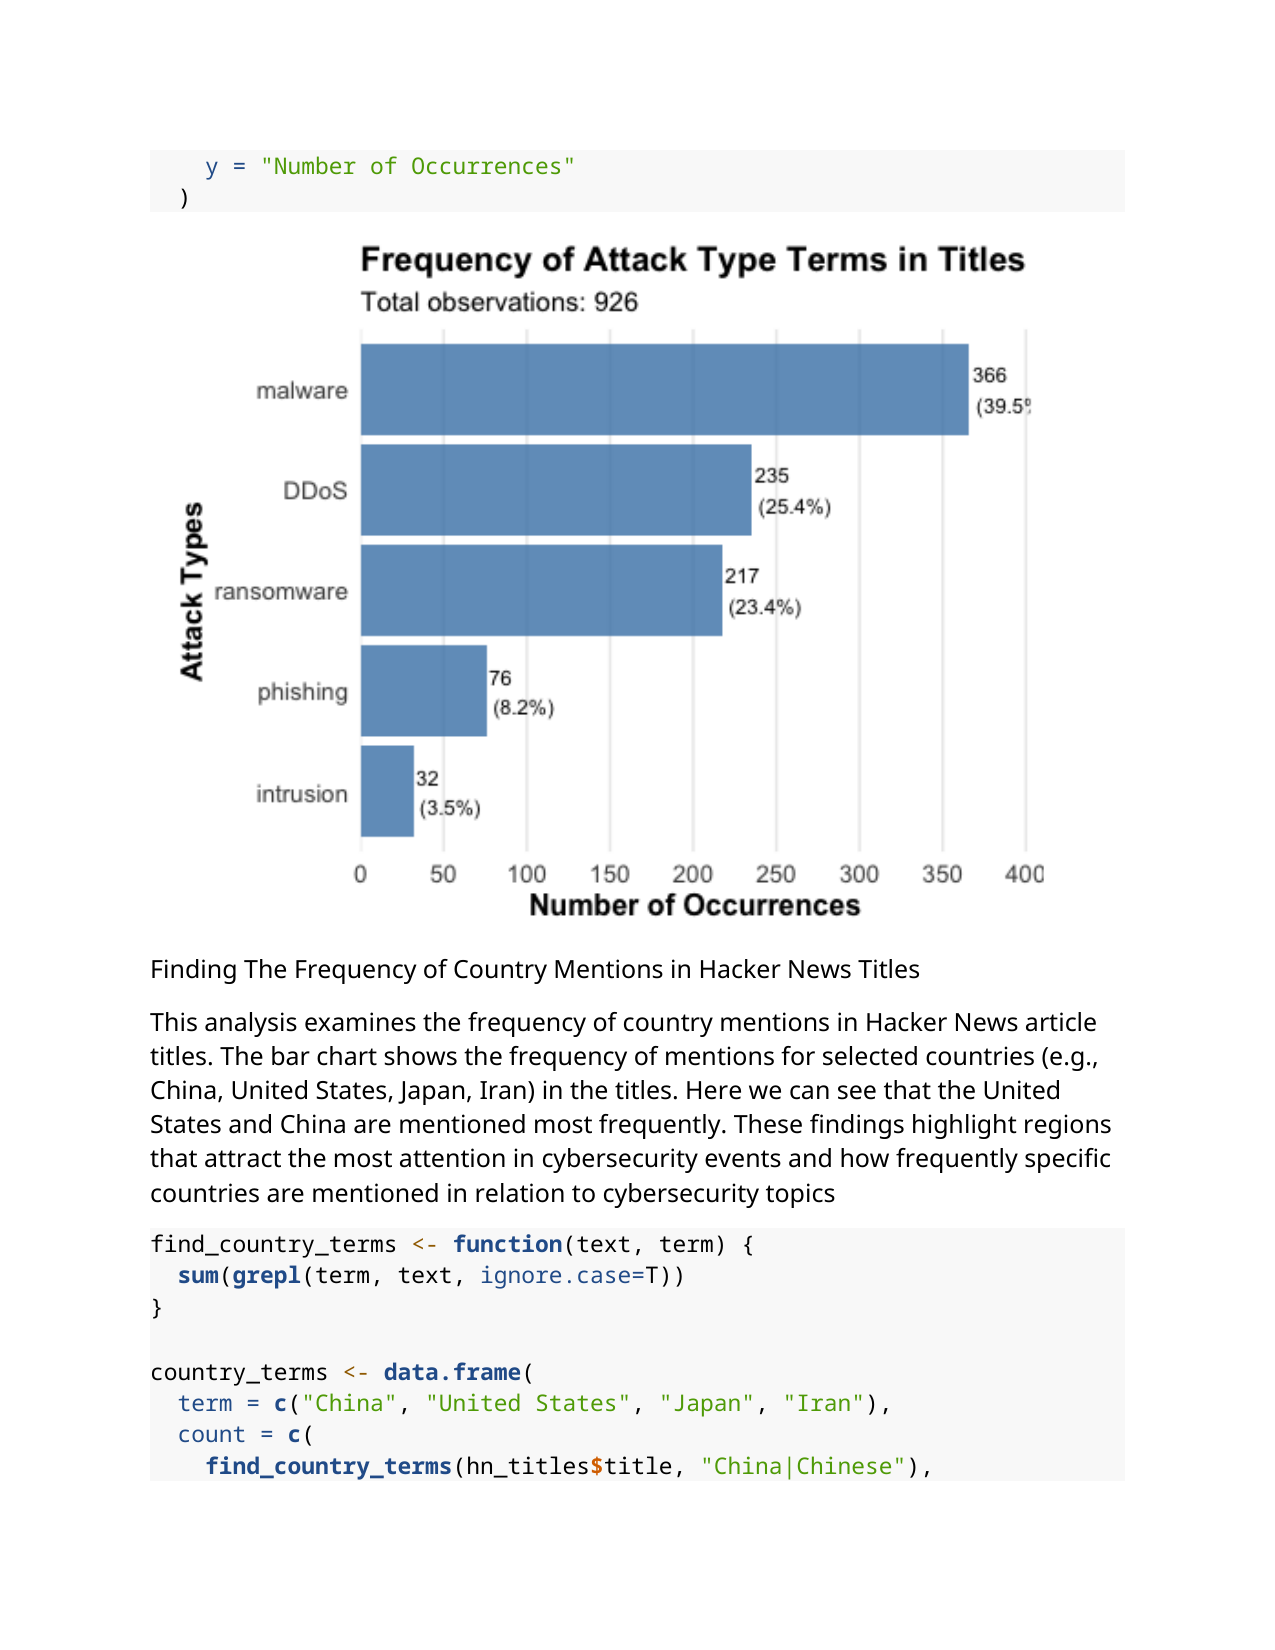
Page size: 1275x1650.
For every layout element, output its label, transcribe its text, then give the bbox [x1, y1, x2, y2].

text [150, 1228, 1125, 1481]
text This analysis examines the frequency of country mentions in Hacker News article titles. The bar chart shows the frequency of mentions for selected countries (e.g., China, United States, Japan, Iran) in the titles. Here we can see that the United States and China are mentioned most frequently. These findings highlight regions that attract the most attention in cybersecurity events and how frequently specific countries are mentioned in relation to cybersecurity topics [150, 1005, 1125, 1209]
picture [168, 233, 1044, 934]
text Finding The Frequency of Country Mentions in Hacker News Titles [150, 952, 1125, 986]
